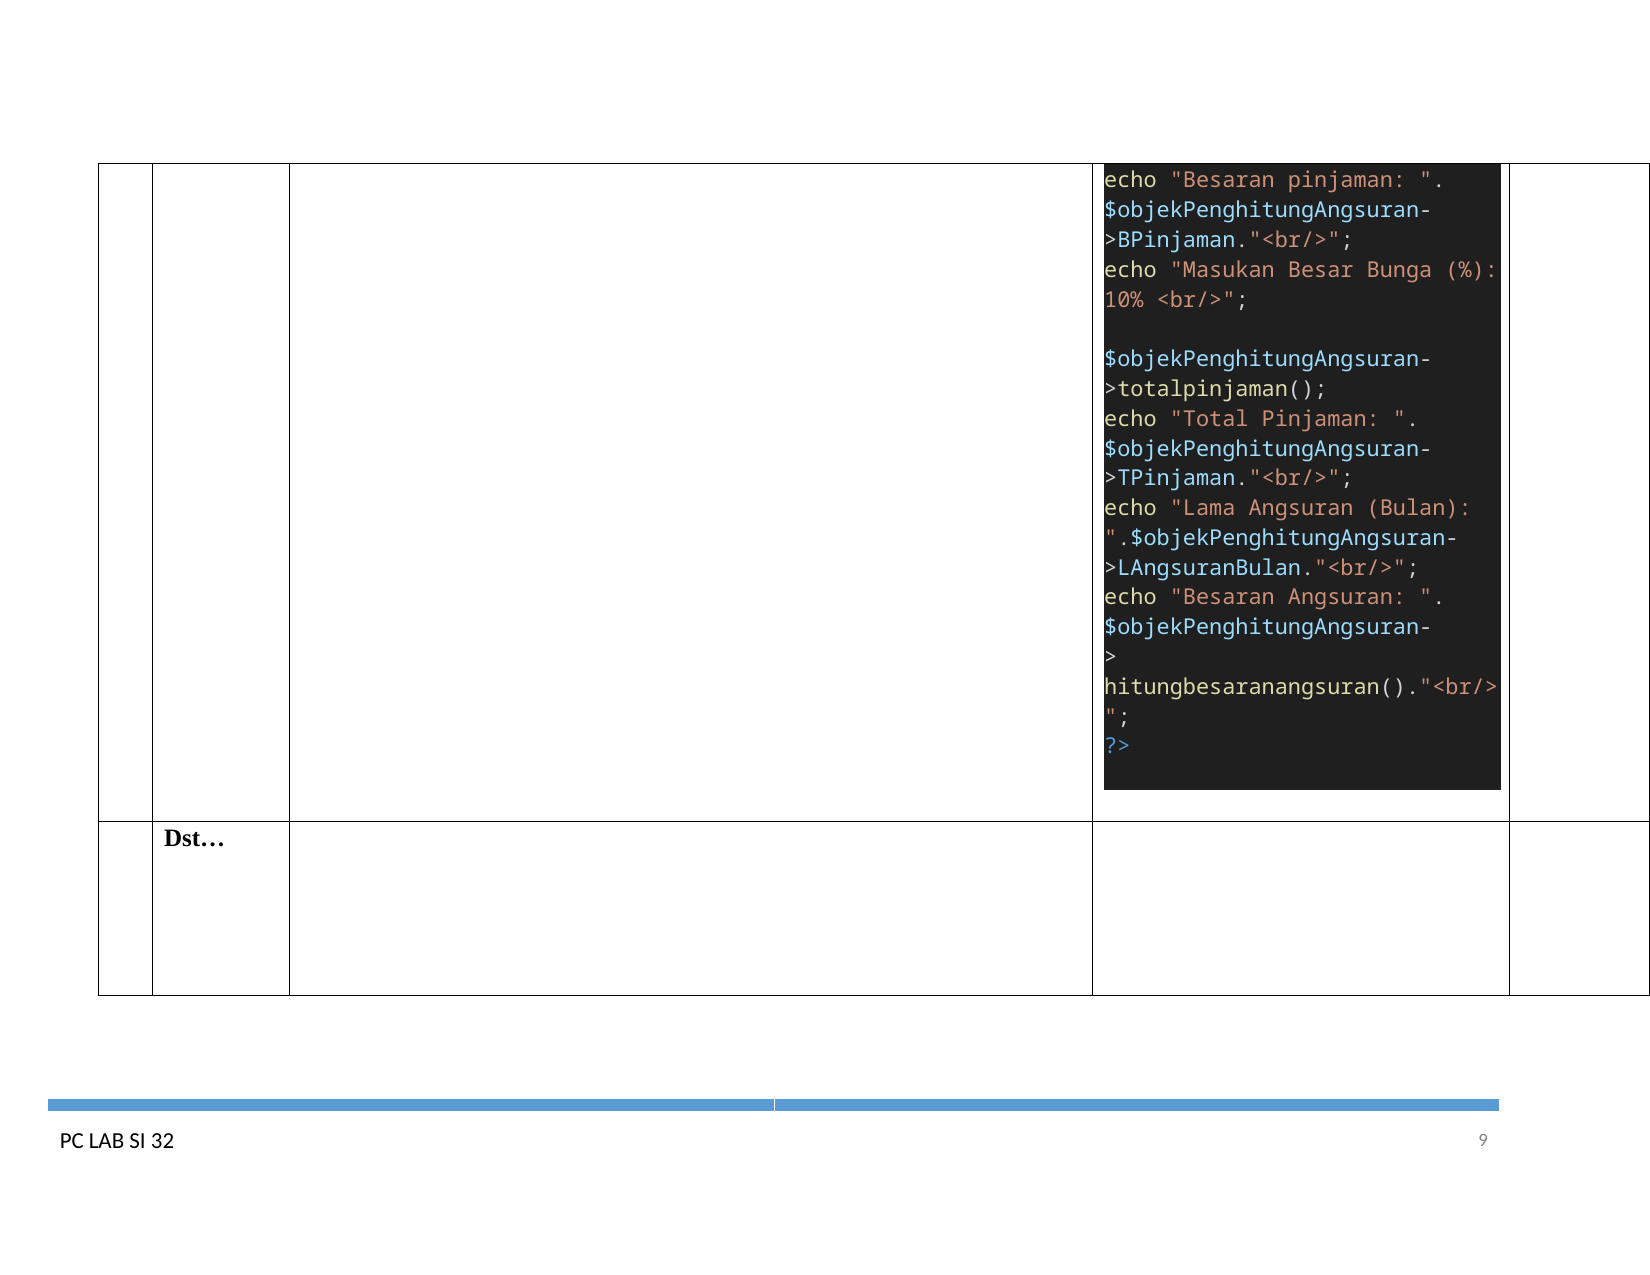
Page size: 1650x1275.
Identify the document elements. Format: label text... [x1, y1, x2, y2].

table_cell [1510, 822, 1649, 994]
table_cell [1510, 164, 1649, 821]
table_cell [99, 822, 152, 994]
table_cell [153, 164, 289, 821]
table_cell [1093, 822, 1509, 994]
table_cell [290, 822, 1092, 994]
table_cell Dst… [153, 822, 289, 994]
table_cell 4. [99, 164, 152, 821]
table_cell [290, 164, 1092, 821]
